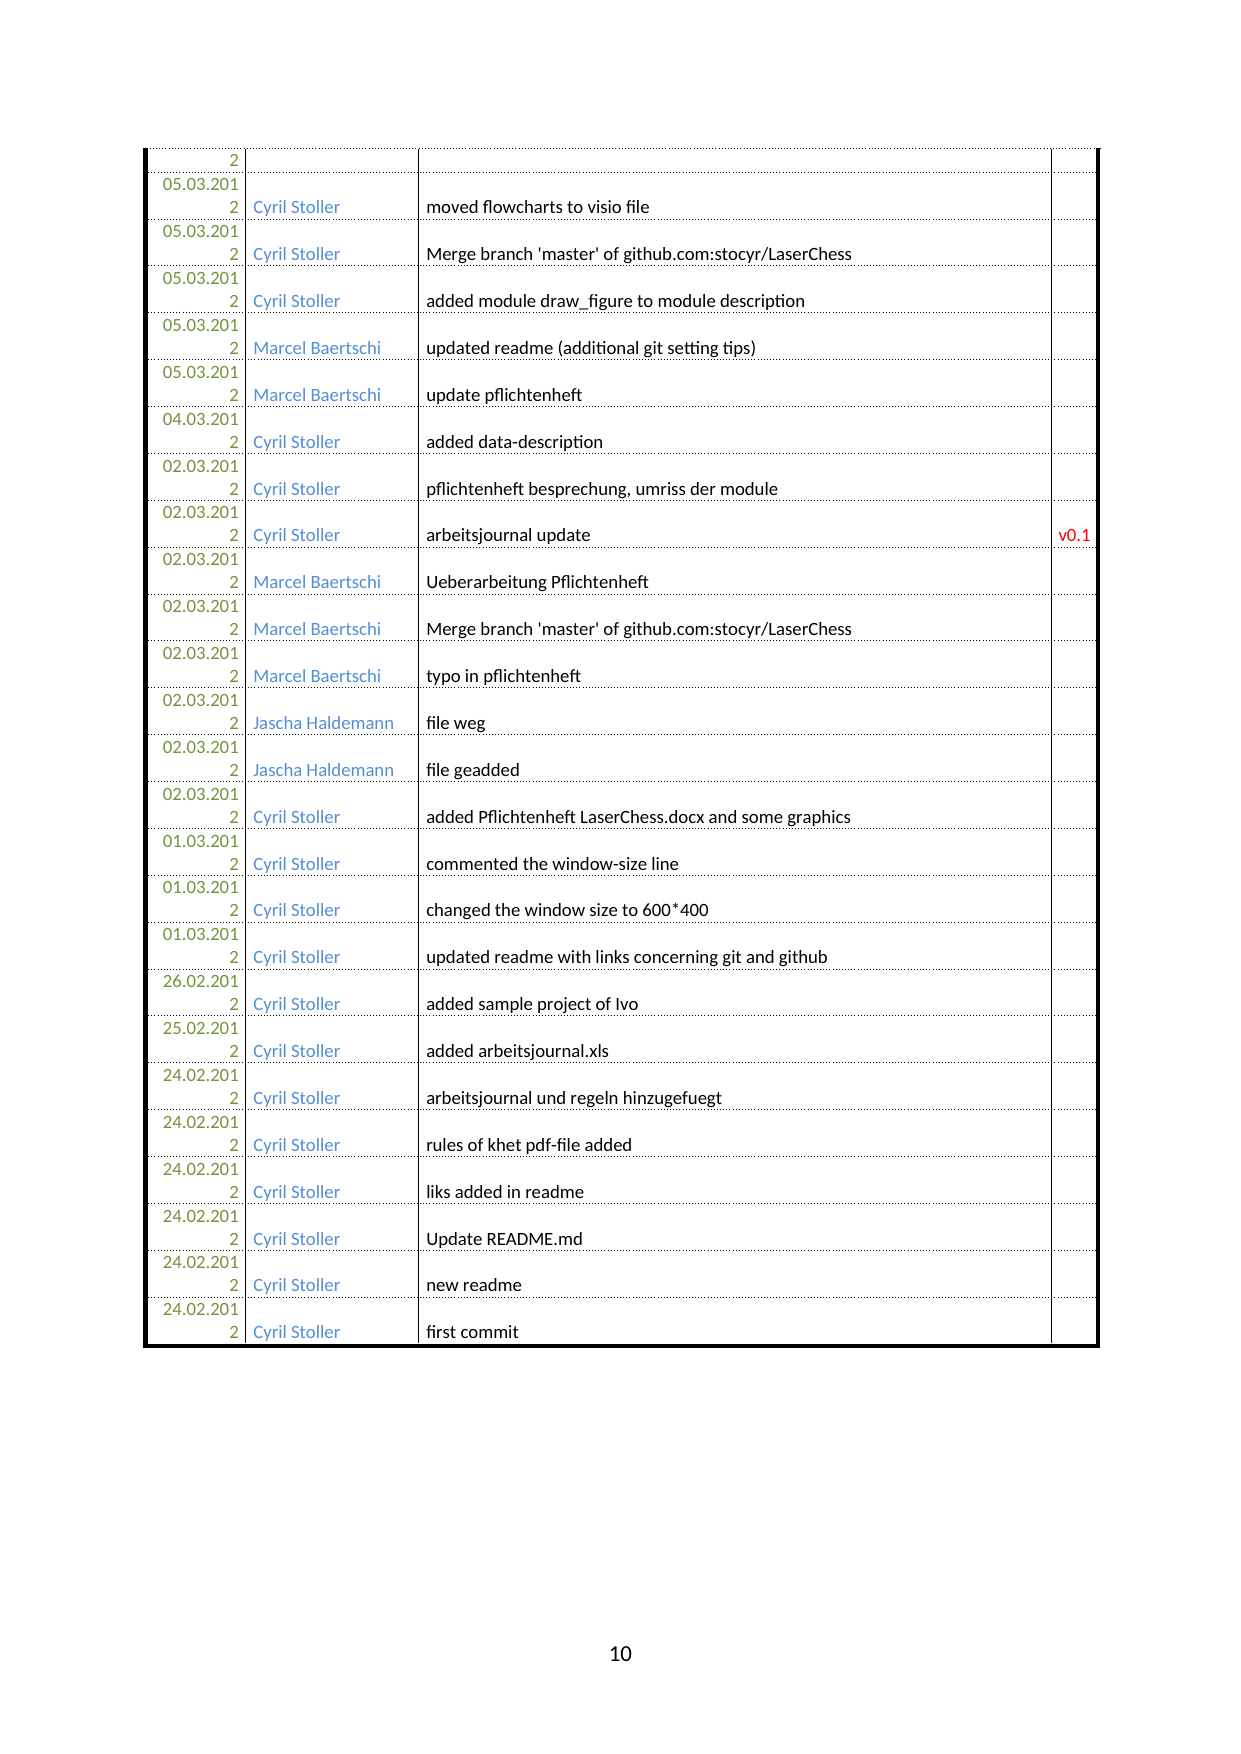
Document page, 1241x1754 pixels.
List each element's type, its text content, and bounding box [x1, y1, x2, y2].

table_cell Update README.md [419, 1203, 1051, 1250]
table_cell Cyril Stoller [246, 500, 418, 547]
table_cell 24.02.2012 [148, 1250, 245, 1297]
table_cell Ueberarbeitung Pflichtenheft [419, 547, 1051, 593]
table_cell Marcel Baertschi [246, 312, 418, 359]
table_cell 24.02.2012 [148, 1062, 245, 1109]
table_cell 02.03.2012 [148, 640, 245, 687]
table_cell Cyril Stoller [246, 1156, 418, 1203]
table_cell liks added in readme [419, 1156, 1051, 1203]
table_cell 02.03.2012 [148, 734, 245, 781]
table_cell Jascha Haldemann [246, 734, 418, 781]
table_cell 02.03.2012 [148, 687, 245, 734]
table_cell Marcel Baertschi [246, 640, 418, 687]
table_cell [1052, 1015, 1096, 1062]
table_cell 05.03.2012 [148, 359, 245, 406]
table_cell added data-description [419, 406, 1051, 453]
table_cell update pflichtenheft [419, 359, 1051, 406]
table_cell Merge branch 'master' of github.com:stocyr/LaserChess [419, 219, 1051, 265]
table_cell v0.1 [1052, 500, 1096, 547]
table_cell moved flowcharts to visio file [419, 172, 1051, 218]
table_cell 02.03.2012 [148, 781, 245, 828]
table_cell [1052, 734, 1096, 781]
table_cell [1052, 172, 1096, 218]
table_cell Jascha Haldemann [246, 687, 418, 734]
table_cell 01.03.2012 [148, 875, 245, 922]
table_cell added module draw_figure to module description [419, 265, 1051, 312]
table_cell 02.03.2012 [148, 594, 245, 640]
table_cell 04.03.2012 [148, 406, 245, 453]
table_cell 25.02.2012 [148, 1015, 245, 1062]
table_cell file geadded [419, 734, 1051, 781]
table_cell Cyril Stoller [246, 219, 418, 265]
table_cell Cyril Stoller [246, 828, 418, 875]
table_cell 05.03.2012 [148, 265, 245, 312]
table_cell Cyril Stoller [246, 922, 418, 968]
table_cell changed the window size to 600*400 [419, 875, 1051, 922]
table_cell Cyril Stoller [246, 1109, 418, 1156]
table_cell Cyril Stoller [246, 406, 418, 453]
table_cell [1052, 1156, 1096, 1203]
table_cell typo in pflichtenheft [419, 640, 1051, 687]
table_cell Cyril Stoller [246, 1015, 418, 1062]
table_cell [1052, 640, 1096, 687]
table_cell 02.03.2012 [148, 453, 245, 500]
table_cell [1052, 1203, 1096, 1250]
table_cell 02.03.2012 [148, 500, 245, 547]
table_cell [419, 148, 1051, 172]
table_cell 02.03.2012 [148, 547, 245, 593]
table_cell arbeitsjournal und regeln hinzugefuegt [419, 1062, 1051, 1109]
table_cell Cyril Stoller [246, 172, 418, 218]
table_cell Cyril Stoller [246, 969, 418, 1015]
table_cell updated readme with links concerning git and github [419, 922, 1051, 968]
table_cell [1052, 875, 1096, 922]
table_cell added Pflichtenheft LaserChess.docx and some graphics [419, 781, 1051, 828]
table_cell Cyril Stoller [246, 1250, 418, 1297]
table_cell [1052, 265, 1096, 312]
table_cell 01.03.2012 [148, 922, 245, 968]
table_cell [1052, 1109, 1096, 1156]
table_cell 01.03.2012 [148, 828, 245, 875]
table_cell 24.02.2012 [148, 1203, 245, 1250]
table_cell [1052, 453, 1096, 500]
table_cell 05.03.2012 [148, 172, 245, 218]
table_cell 24.02.2012 [148, 1156, 245, 1203]
table_cell Marcel Baertschi [246, 594, 418, 640]
table_cell arbeitsjournal update [419, 500, 1051, 547]
table_cell [1052, 828, 1096, 875]
table_cell updated readme (additional git setting tips) [419, 312, 1051, 359]
table_cell [1052, 1062, 1096, 1109]
table_cell Cyril Stoller [246, 1062, 418, 1109]
table_cell [1052, 687, 1096, 734]
table_cell Cyril Stoller [246, 875, 418, 922]
table_cell [1052, 781, 1096, 828]
table_cell [1052, 148, 1096, 172]
table_cell Merge branch 'master' of github.com:stocyr/LaserChess [419, 594, 1051, 640]
table_cell [1052, 594, 1096, 640]
table_cell [1052, 1297, 1096, 1343]
table_cell [1052, 406, 1096, 453]
table_cell 05.03.2012 [148, 312, 245, 359]
table_cell Cyril Stoller [246, 265, 418, 312]
table_cell 24.02.2012 [148, 1297, 245, 1343]
table_cell Cyril Stoller [246, 453, 418, 500]
table_cell [1052, 1250, 1096, 1297]
table_cell [1052, 359, 1096, 406]
table_cell added sample project of Ivo [419, 969, 1051, 1015]
table_cell new readme [419, 1250, 1051, 1297]
table_cell pflichtenheft besprechung, umriss der module [419, 453, 1051, 500]
table_cell [1052, 922, 1096, 968]
table_cell Cyril Stoller [246, 781, 418, 828]
table_cell Cyril Stoller [246, 1297, 418, 1343]
table_cell [1052, 547, 1096, 593]
table_cell Marcel Baertschi [246, 547, 418, 593]
table_cell rules of khet pdf-file added [419, 1109, 1051, 1156]
table_cell [1052, 219, 1096, 265]
table_cell 09.03.2012 [148, 148, 245, 172]
table_cell 26.02.2012 [148, 969, 245, 1015]
table_cell commented the window-size line [419, 828, 1051, 875]
table_cell Marcel Baertschi [246, 359, 418, 406]
table_cell 05.03.2012 [148, 219, 245, 265]
table_cell Cyril Stoller [246, 1203, 418, 1250]
table_cell [1052, 312, 1096, 359]
table_cell added arbeitsjournal.xls [419, 1015, 1051, 1062]
table_cell file weg [419, 687, 1051, 734]
table_cell [1052, 969, 1096, 1015]
table_cell first commit [419, 1297, 1051, 1343]
table_cell 24.02.2012 [148, 1109, 245, 1156]
table_cell Cyril Stoller [246, 148, 418, 172]
